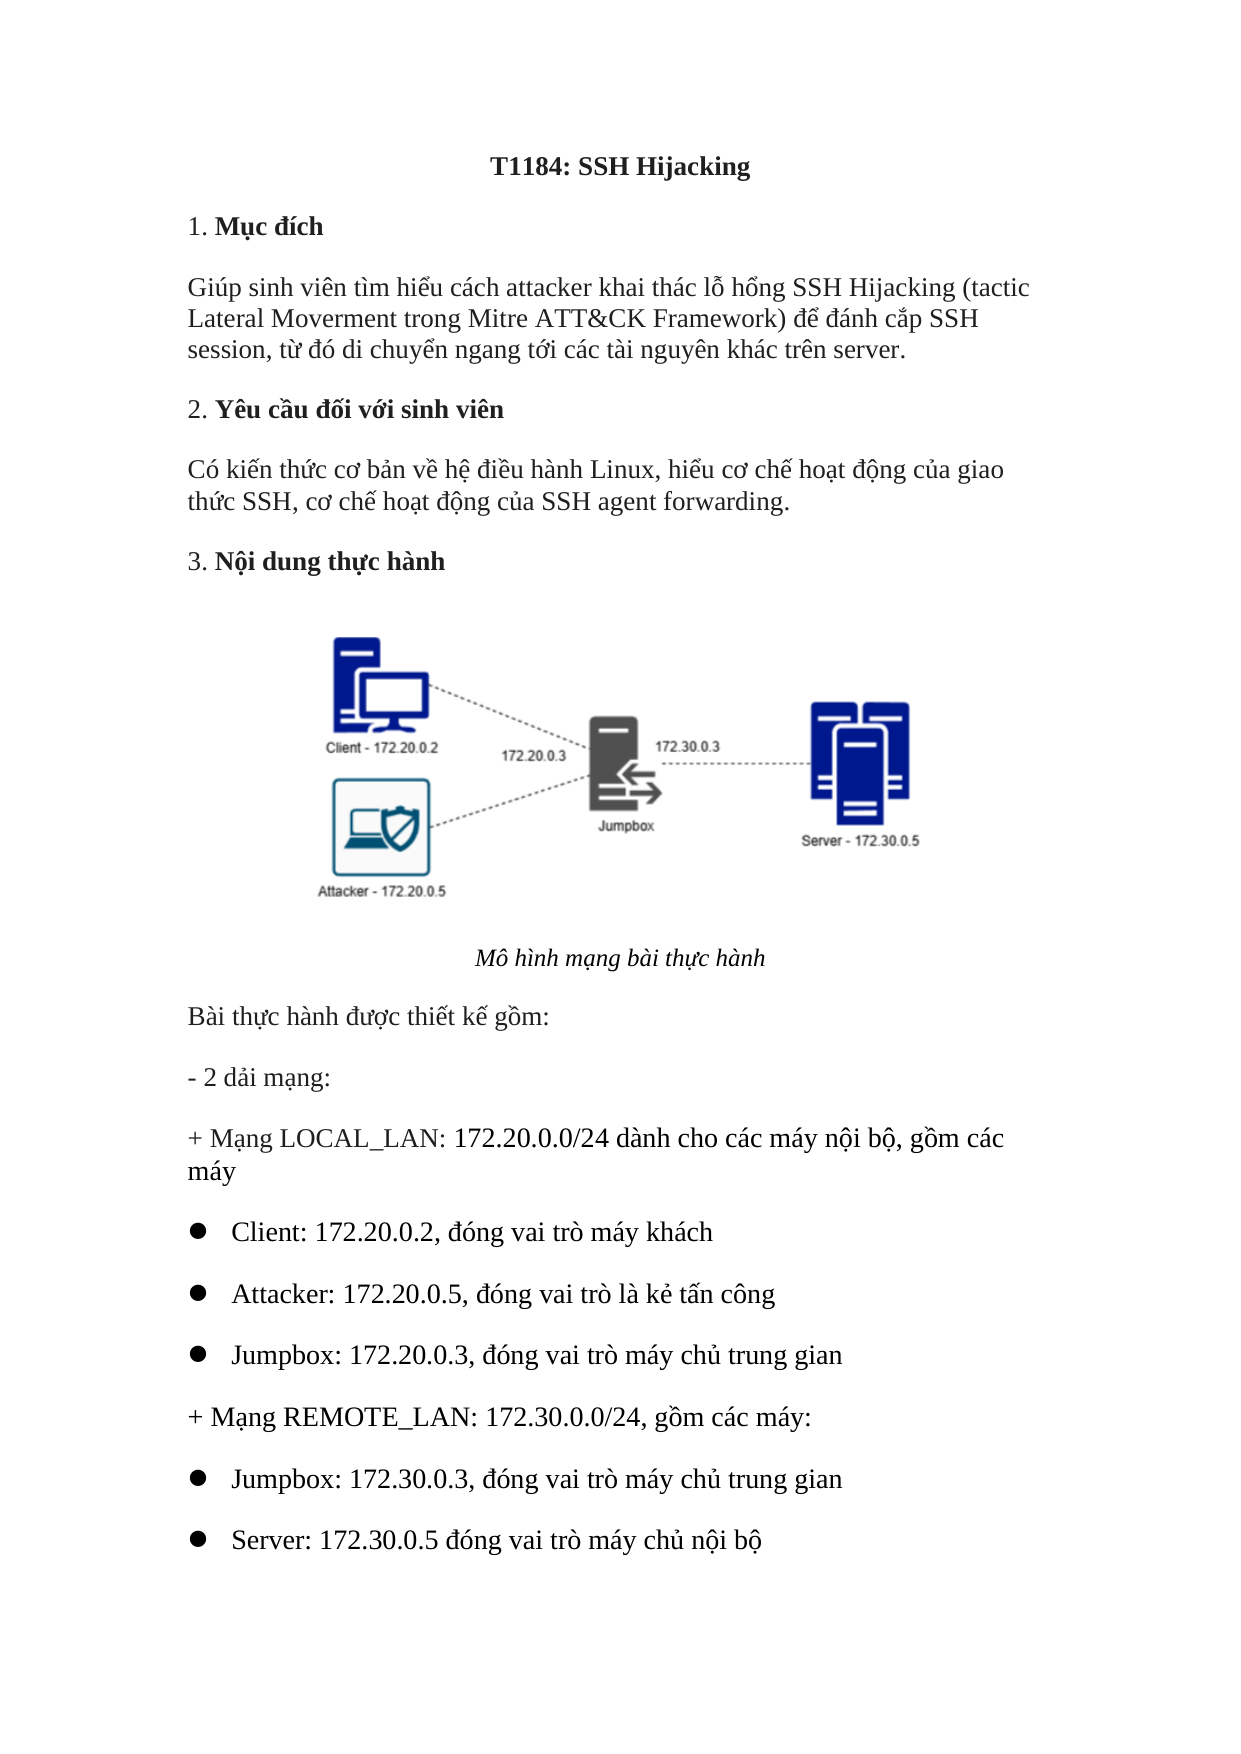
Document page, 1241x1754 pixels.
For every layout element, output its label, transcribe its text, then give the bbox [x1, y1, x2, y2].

text + Mạng REMOTE_LAN: 172.30.0.0/24, gồm các máy: [187, 1400, 1053, 1432]
text Giúp sinh viên tìm hiểu cách attacker khai thác lỗ hổng SSH Hijacking (tactic Lateral Moverment trong Mitre ATT&CK Framework) để đánh cắp SSH session, từ đó di chuyển ngang tới các tài nguyên khác trên server. [187, 271, 1053, 364]
list Attacker: 172.20.0.5, đóng vai trò là kẻ tấn công [187, 1277, 1053, 1309]
text Bài thực hành được thiết kế gồm: [187, 1001, 1053, 1032]
text Mô hình mạng bài thực hành [187, 943, 1053, 971]
list Server: 172.30.0.5 đóng vai trò máy chủ nội bộ [187, 1523, 1053, 1556]
list Yêu cầu đối với sinh viên [187, 393, 1053, 424]
list Jumpbox: 172.30.0.3, đóng vai trò máy chủ trung gian [187, 1462, 1053, 1494]
list Jumpbox: 172.20.0.3, đóng vai trò máy chủ trung gian [187, 1338, 1053, 1371]
list Nội dung thực hành [187, 545, 1053, 576]
text - 2 dải mạng: [187, 1061, 1053, 1092]
text + Mạng LOCAL_LAN: 172.20.0.0/24 dành cho các máy nội bộ, gồm các máy [187, 1121, 1053, 1186]
text Có kiến thức cơ bản về hệ điều hành Linux, hiểu cơ chế hoạt động của giao thức SSH, cơ chế hoạt động của SSH agent forwarding. [187, 453, 1053, 516]
list Mục đích [187, 210, 1053, 241]
list Client: 172.20.0.2, đóng vai trò máy khách [187, 1215, 1053, 1248]
text T1184: SSH Hijacking [187, 150, 1053, 181]
picture [281, 605, 959, 914]
